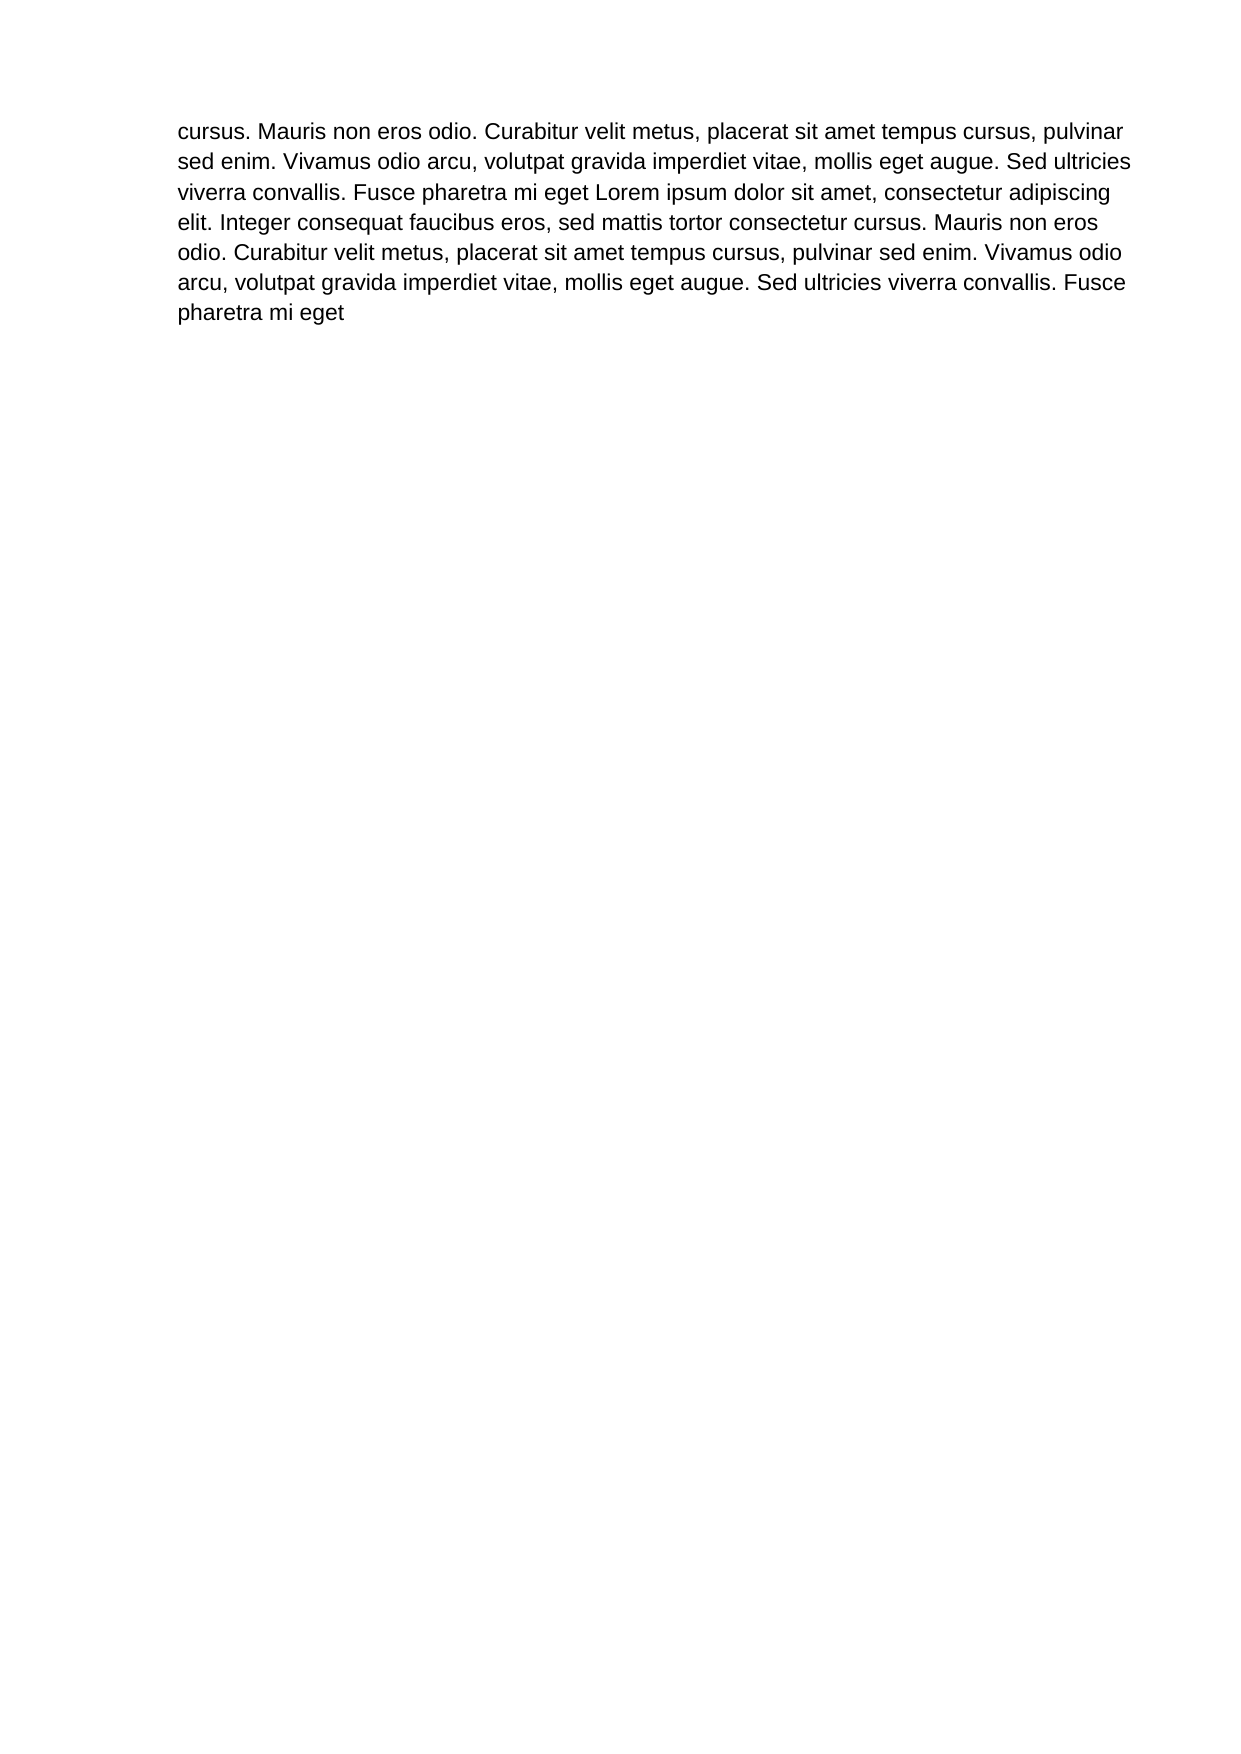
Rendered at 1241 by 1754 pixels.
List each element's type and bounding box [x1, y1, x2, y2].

text [177, 118, 1152, 326]
